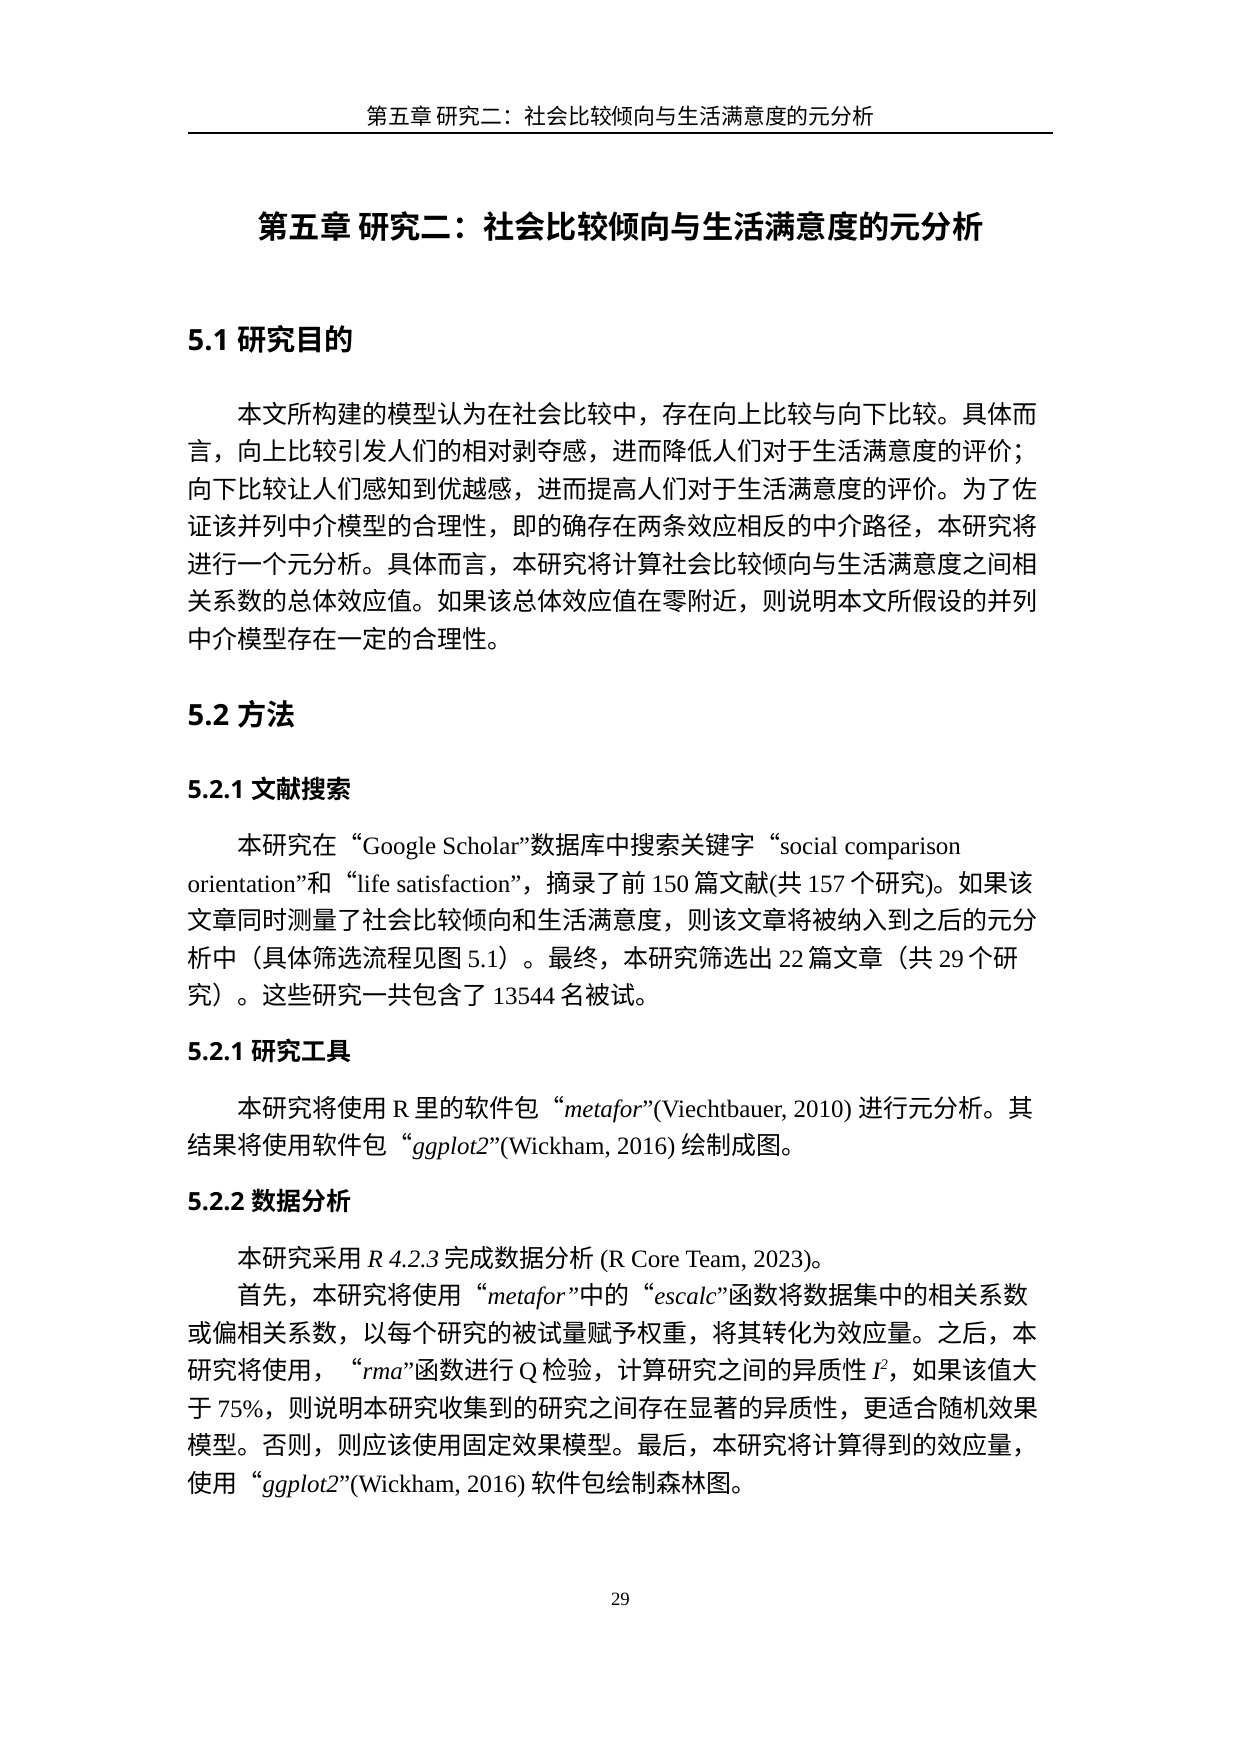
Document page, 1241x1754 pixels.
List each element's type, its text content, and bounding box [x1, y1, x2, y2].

text 本研究采用R 4.2.3完成数据分析 (R Core Team, 2023)。 [187, 1237, 1053, 1275]
subtitle 5.2.1 研究工具 [187, 1031, 1053, 1069]
text 本文所构建的模型认为在社会比较中，存在向上比较与向下比较。具体而言，向上比较引发人们的相对剥夺感，进而降低人们对于生活满意度的评价；向下比较让人们感知到优越感，进而提高人们对于生活满意度的评价。为了佐证该并列中介模型的合理性，即的确存在两条效应相反的中介路径，本研究将进行一个元分析。具体而言，本研究将计算社会比较倾向与生活满意度之间相关系数的总体效应值。如果该总体效应值在零附近，则说明本文所假设的并列中介模型存在一定的合理性。 [187, 394, 1053, 656]
text 本研究将使用R里的软件包“metafor”(Viechtbauer, 2010) 进行元分析。其结果将使用软件包“ggplot2”(Wickham, 2016) 绘制成图。 [187, 1087, 1053, 1162]
text 首先，本研究将使用“metafor”中的“escalc”函数将数据集中的相关系数或偏相关系数，以每个研究的被试量赋予权重，将其转化为效应量。之后，本研究将使用，“rma”函数进行Q检验，计算研究之间的异质性I2，如果该值大于75%，则说明本研究收集到的研究之间存在显著的异质性，更适合随机效果模型。否则，则应该使用固定效果模型。最后，本研究将计算得到的效应量，使用“ggplot2”(Wickham, 2016) 软件包绘制森林图。 [187, 1275, 1053, 1500]
subtitle 5.2.2 数据分析 [187, 1181, 1053, 1219]
subtitle 5.2.1 文献搜索 [187, 769, 1053, 806]
subtitle 5.2 方法 [187, 675, 1053, 750]
text 本研究在“Google Scholar”数据库中搜索关键字“social comparison orientation”和“life satisfaction”，摘录了前150篇文献(共157个研究)。如果该文章同时测量了社会比较倾向和生活满意度，则该文章将被纳入到之后的元分析中（具体筛选流程见图5.1）。最终，本研究筛选出22篇文章（共29个研究）。这些研究一共包含了13544名被试。 [187, 825, 1053, 1012]
subtitle 5.1 研究目的 [187, 300, 1053, 375]
subtitle 第五章 研究二：社会比较倾向与生活满意度的元分析 [187, 187, 1053, 262]
